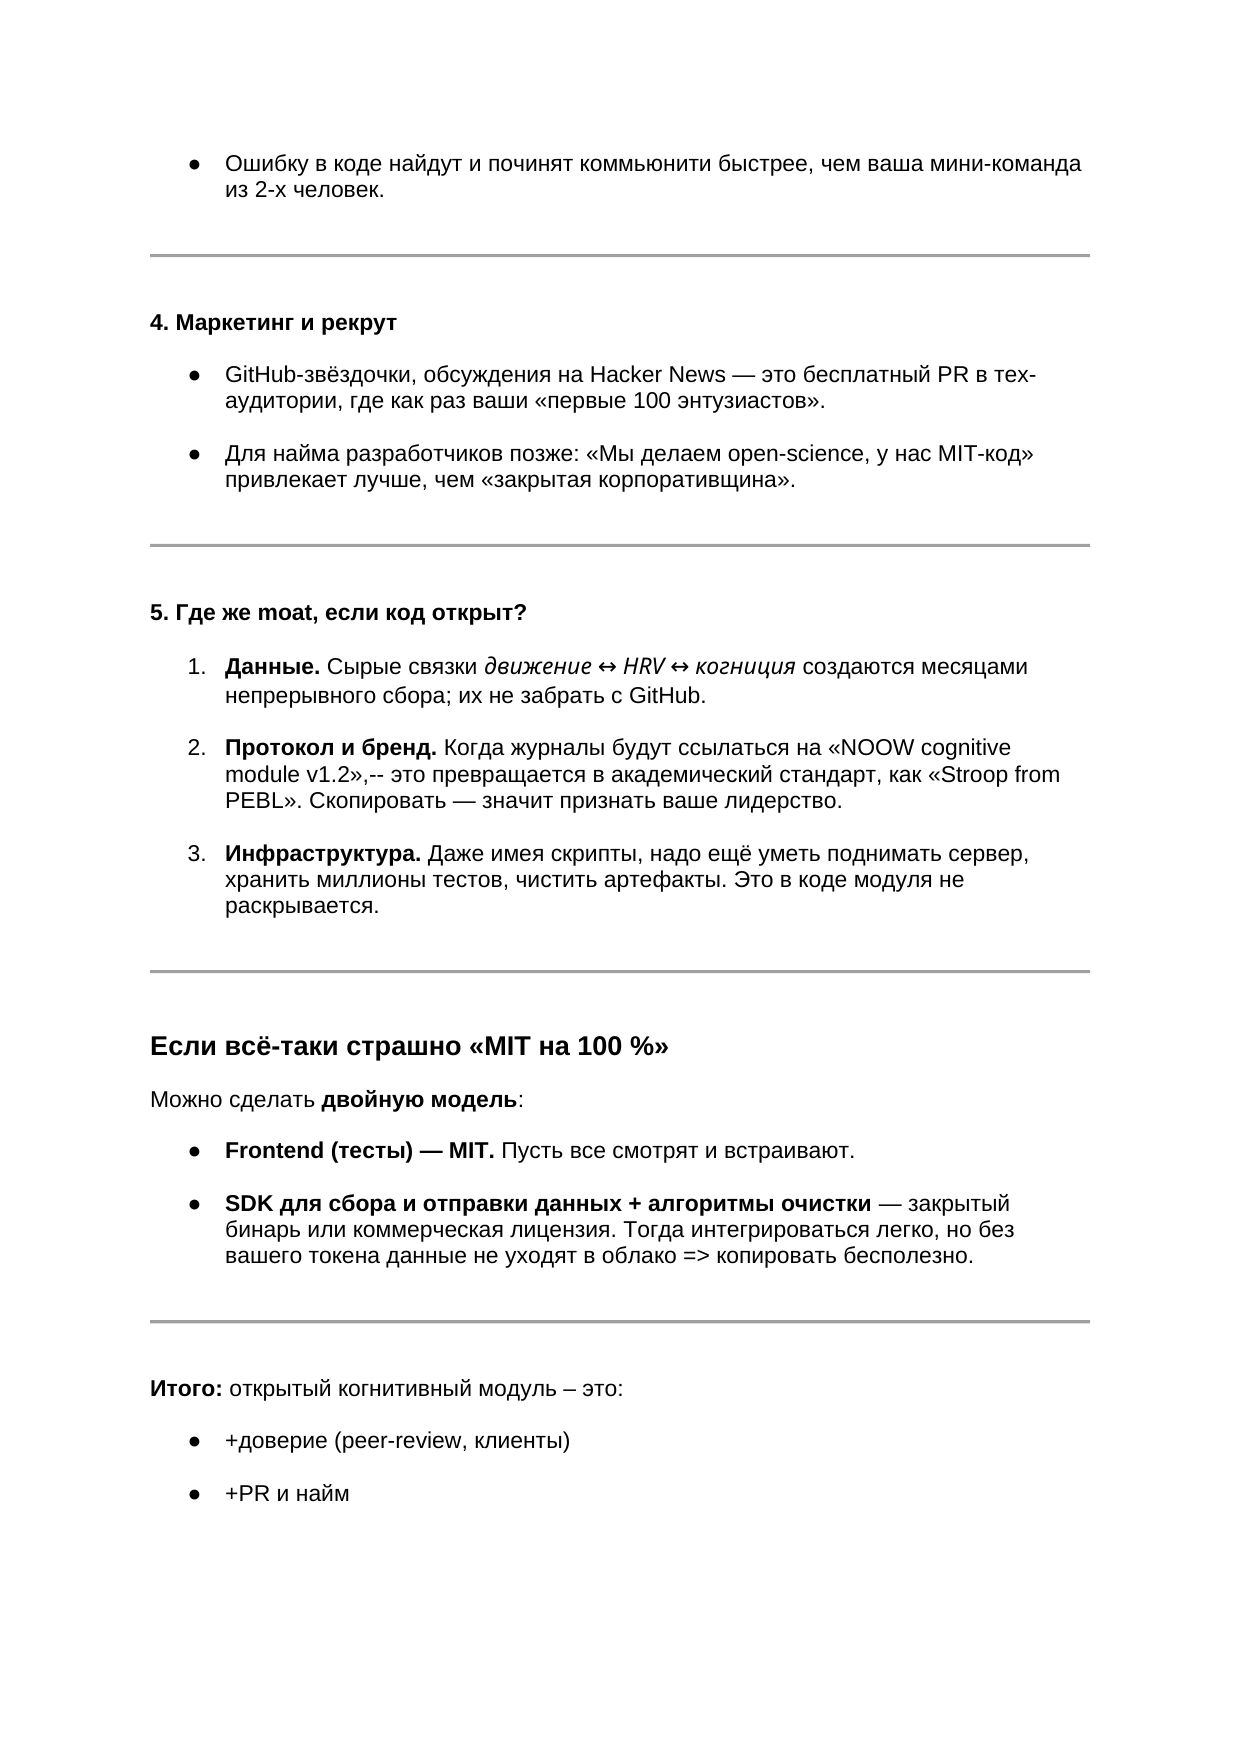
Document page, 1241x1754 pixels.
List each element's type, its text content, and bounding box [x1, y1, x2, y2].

subtitle Если всё-таки страшно «MIT на 100 %» [150, 1029, 1090, 1061]
list Данные. Сырые связки движение ↔ HRV ↔ когниция создаются месяцами непрерывного сбора; их не забрать с GitHub. [187, 650, 1090, 734]
list +PR и найм [187, 1479, 1090, 1532]
list Для найма разработчиков позже: «Мы делаем open-science, у нас MIT-код» привлекает лучше, чем «закрытая корпоративщина». [187, 440, 1090, 519]
list Инфраструктура. Даже имея скрипты, надо ещё уметь поднимать сервер, хранить миллионы тестов, чистить артефакты. Это в коде модуля не раскрывается. [187, 840, 1090, 945]
subtitle 4. Маркетинг и рекрут [150, 309, 1090, 336]
list +доверие (peer-review, клиенты) [187, 1427, 1090, 1479]
text Итого: открытый когнитивный модуль – это: [150, 1375, 1090, 1402]
text Можно сделать двойную модель: [150, 1086, 1090, 1112]
subtitle 5. Где же moat, если код открыт? [150, 599, 1090, 625]
list SDK для сбора и отправки данных + алгоритмы очистки — закрытый бинарь или коммерческая лицензия. Тогда интегрироваться легко, но без вашего токена данные не уходят в облако => копировать бесполезно. [187, 1190, 1090, 1295]
list Frontend (тесты) — MIT. Пусть все смотрят и встраивают. [187, 1137, 1090, 1190]
list GitHub-звёздочки, обсуждения на Hacker News — это бесплатный PR в тех-аудитории, где как раз ваши «первые 100 энтузиастов». [187, 361, 1090, 440]
list Протокол и бренд. Когда журналы будут ссылаться на «NOOW cognitive module v1.2»,-- это превращается в академический стандарт, как «Stroop from PEBL». Скопировать — значит признать ваше лидерство. [187, 734, 1090, 840]
list Ошибку в коде найдут и починят коммьюнити быстрее, чем ваша мини-команда из 2-х человек. [187, 150, 1090, 229]
